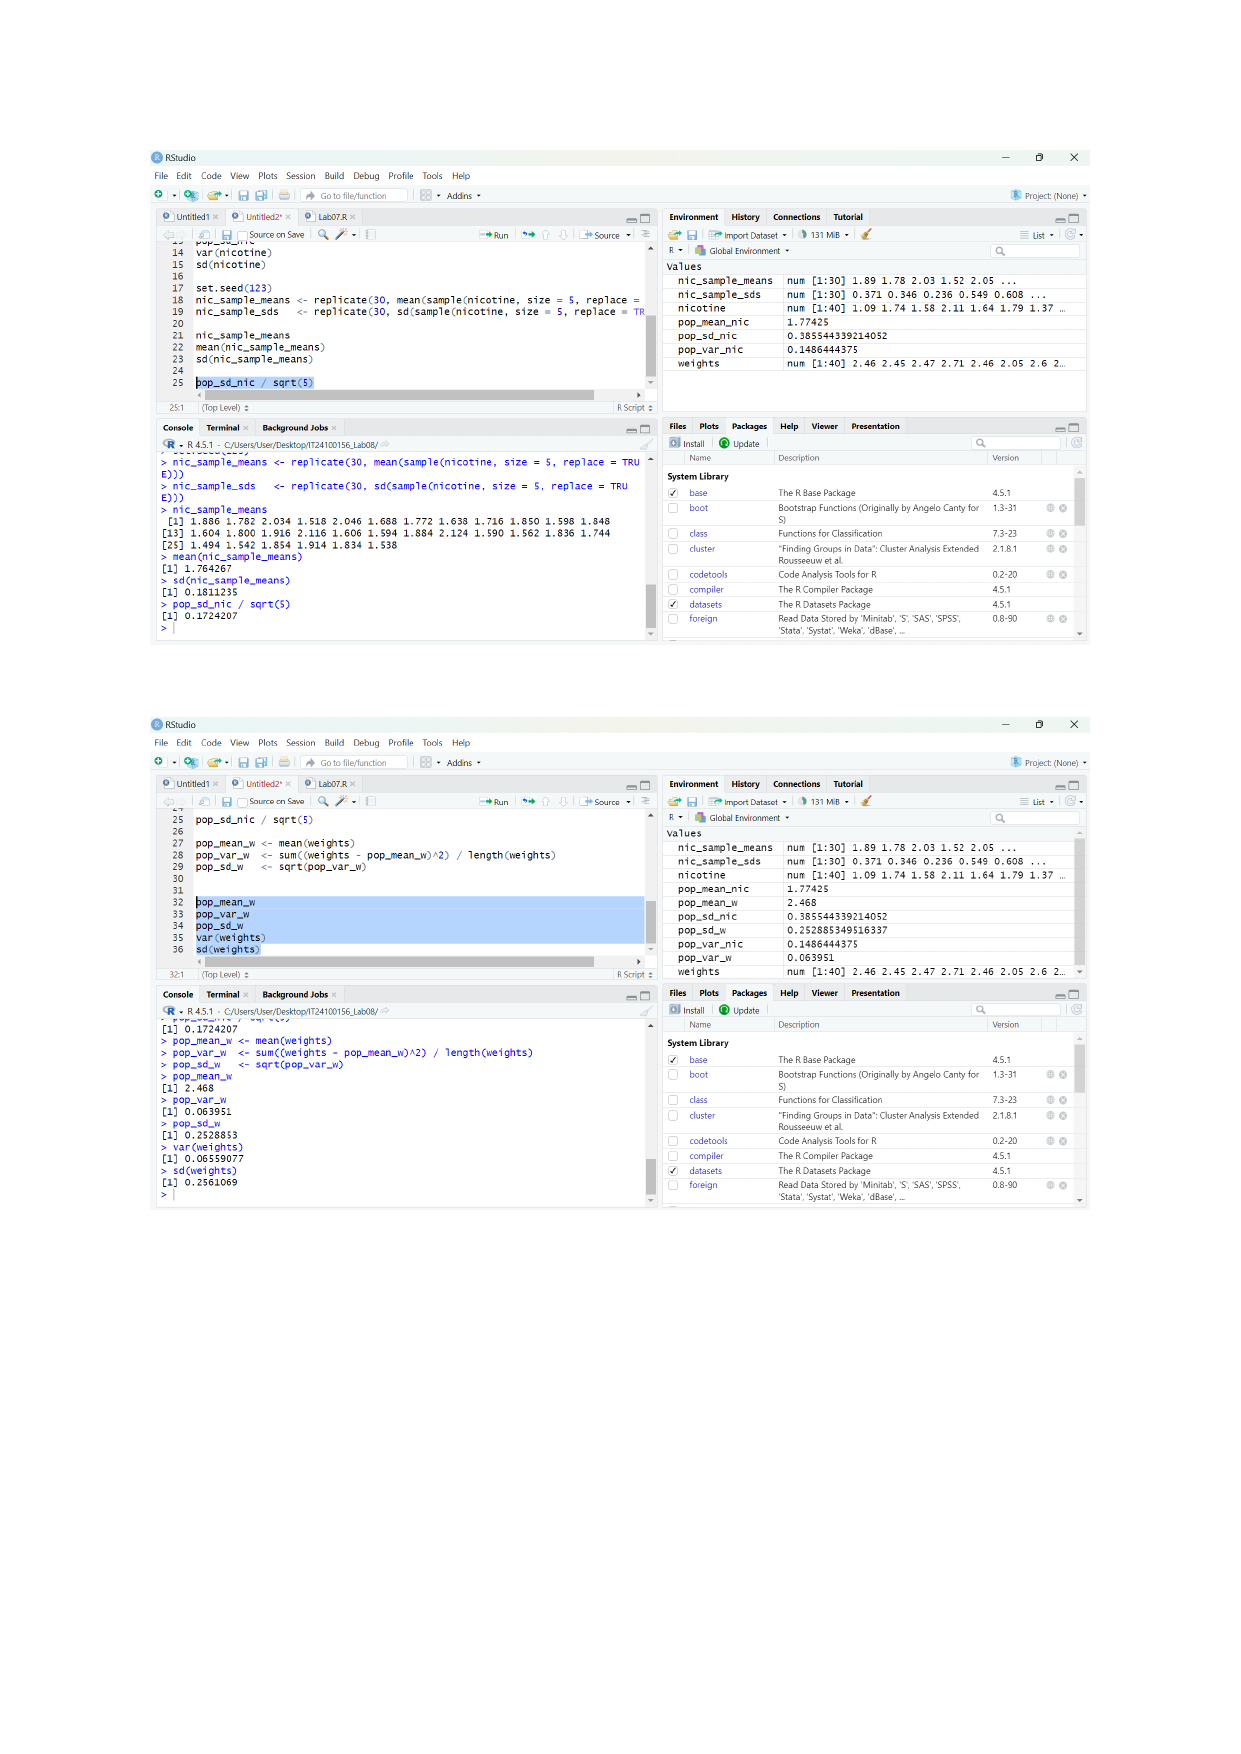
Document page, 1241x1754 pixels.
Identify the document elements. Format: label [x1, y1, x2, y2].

picture [150, 150, 1091, 645]
picture [150, 717, 1091, 1210]
